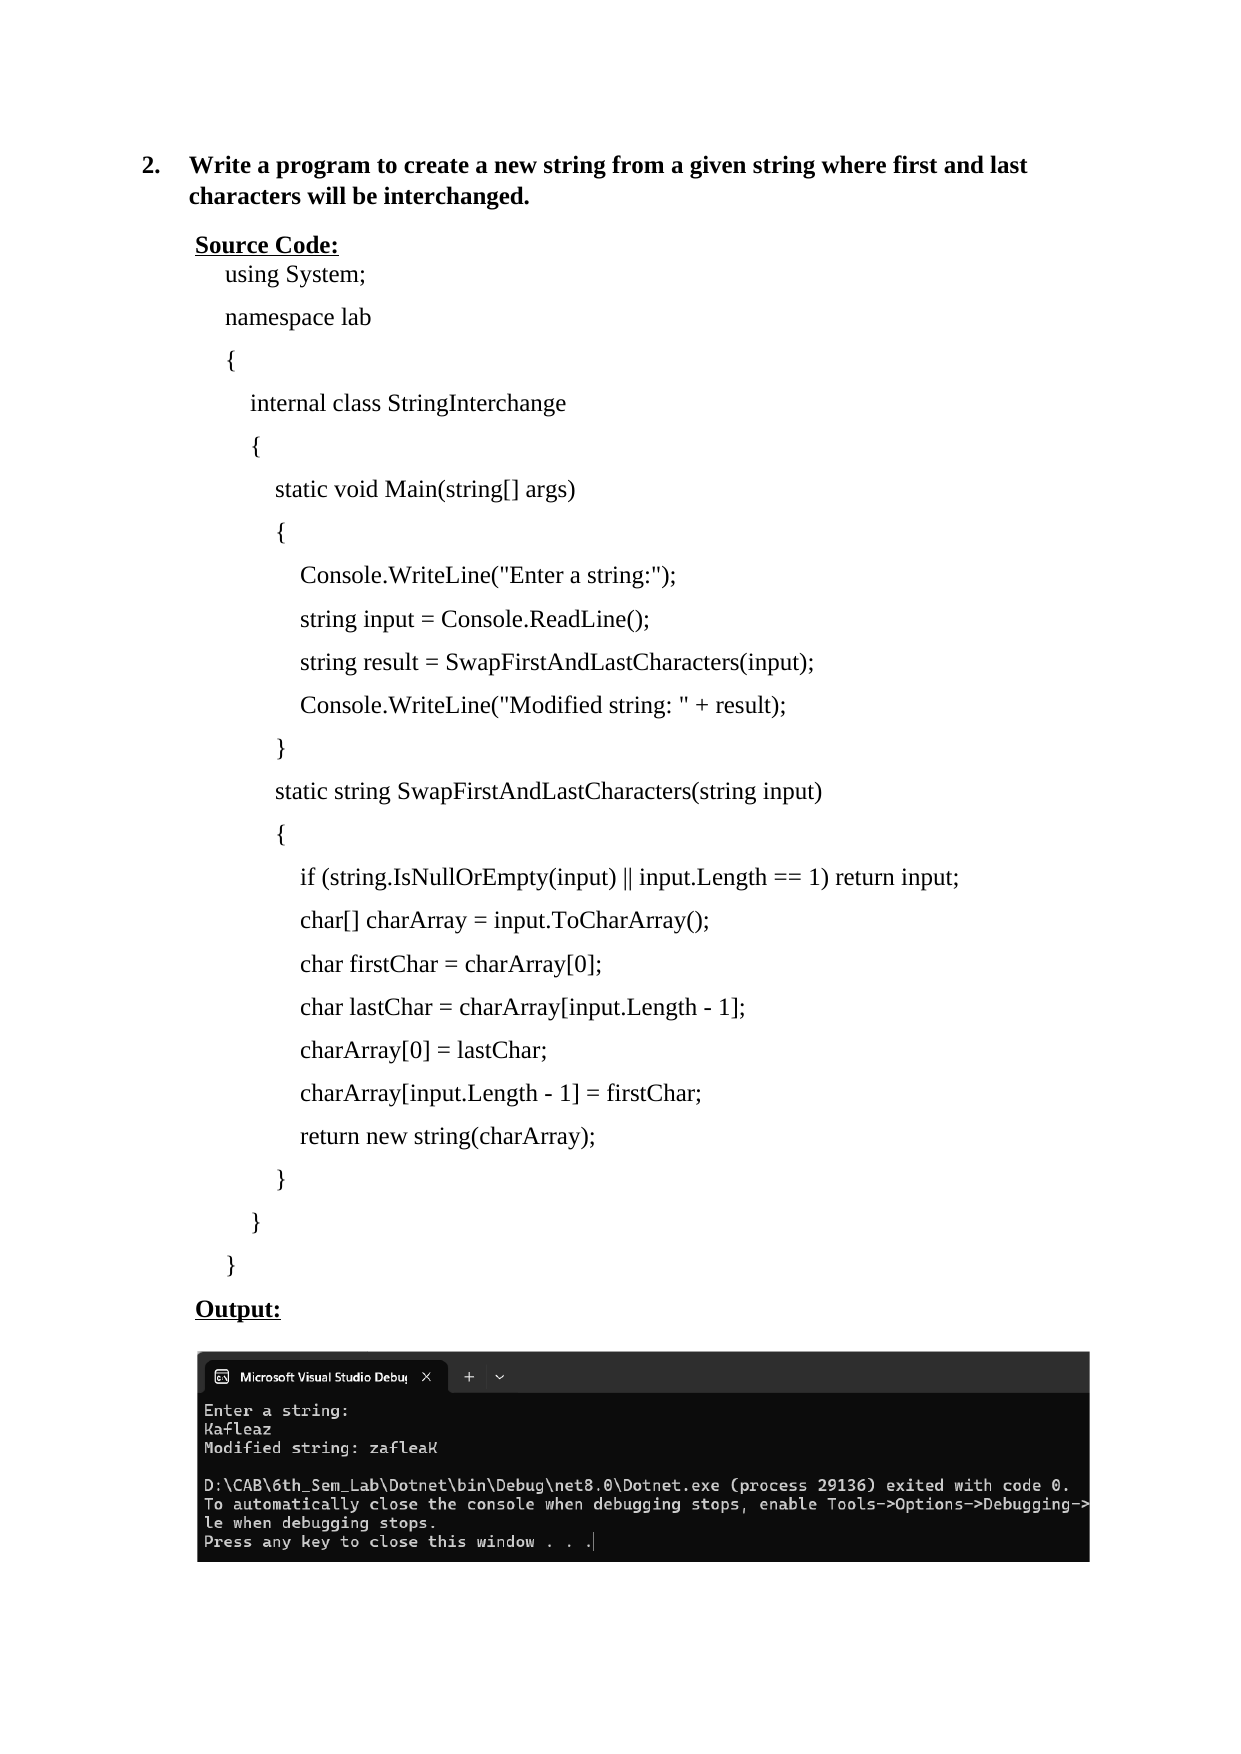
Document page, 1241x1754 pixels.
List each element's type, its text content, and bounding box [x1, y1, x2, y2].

picture [197, 1351, 1090, 1562]
text static string SwapFirstAndLastCharacters(string input) [225, 776, 1090, 805]
text static void Main(string[] args) [225, 474, 1090, 503]
text { [225, 819, 1090, 848]
subtitle Write a program to create a new string from a given string where first and last characters will be interchanged. [151, 150, 1090, 210]
text string result = SwapFirstAndLastCharacters(input); [225, 647, 1090, 676]
text Console.WriteLine("Enter a string:"); [225, 561, 1090, 589]
text } [225, 1207, 1090, 1236]
text Output: [195, 1294, 1090, 1322]
text { [225, 431, 1090, 460]
text using System; [225, 259, 1090, 287]
text char lastChar = charArray[input.Length - 1]; [225, 992, 1090, 1021]
text { [225, 345, 1090, 374]
text } [225, 1164, 1090, 1193]
text charArray[input.Length - 1] = firstChar; [225, 1078, 1090, 1107]
text if (string.IsNullOrEmpty(input) || input.Length == 1) return input; [225, 862, 1090, 891]
text } [225, 733, 1090, 762]
text charArray[0] = lastChar; [225, 1035, 1090, 1064]
text char firstChar = charArray[0]; [225, 949, 1090, 977]
text internal class StringInterchange [225, 388, 1090, 417]
text { [225, 517, 1090, 546]
text Console.WriteLine("Modified string: " + result); [225, 690, 1090, 719]
text return new string(charArray); [225, 1121, 1090, 1150]
text Source Code: [195, 230, 1090, 259]
text } [225, 1251, 1090, 1279]
text char[] charArray = input.ToCharArray(); [225, 906, 1090, 934]
text string input = Console.ReadLine(); [225, 604, 1090, 632]
text namespace lab [225, 302, 1090, 331]
